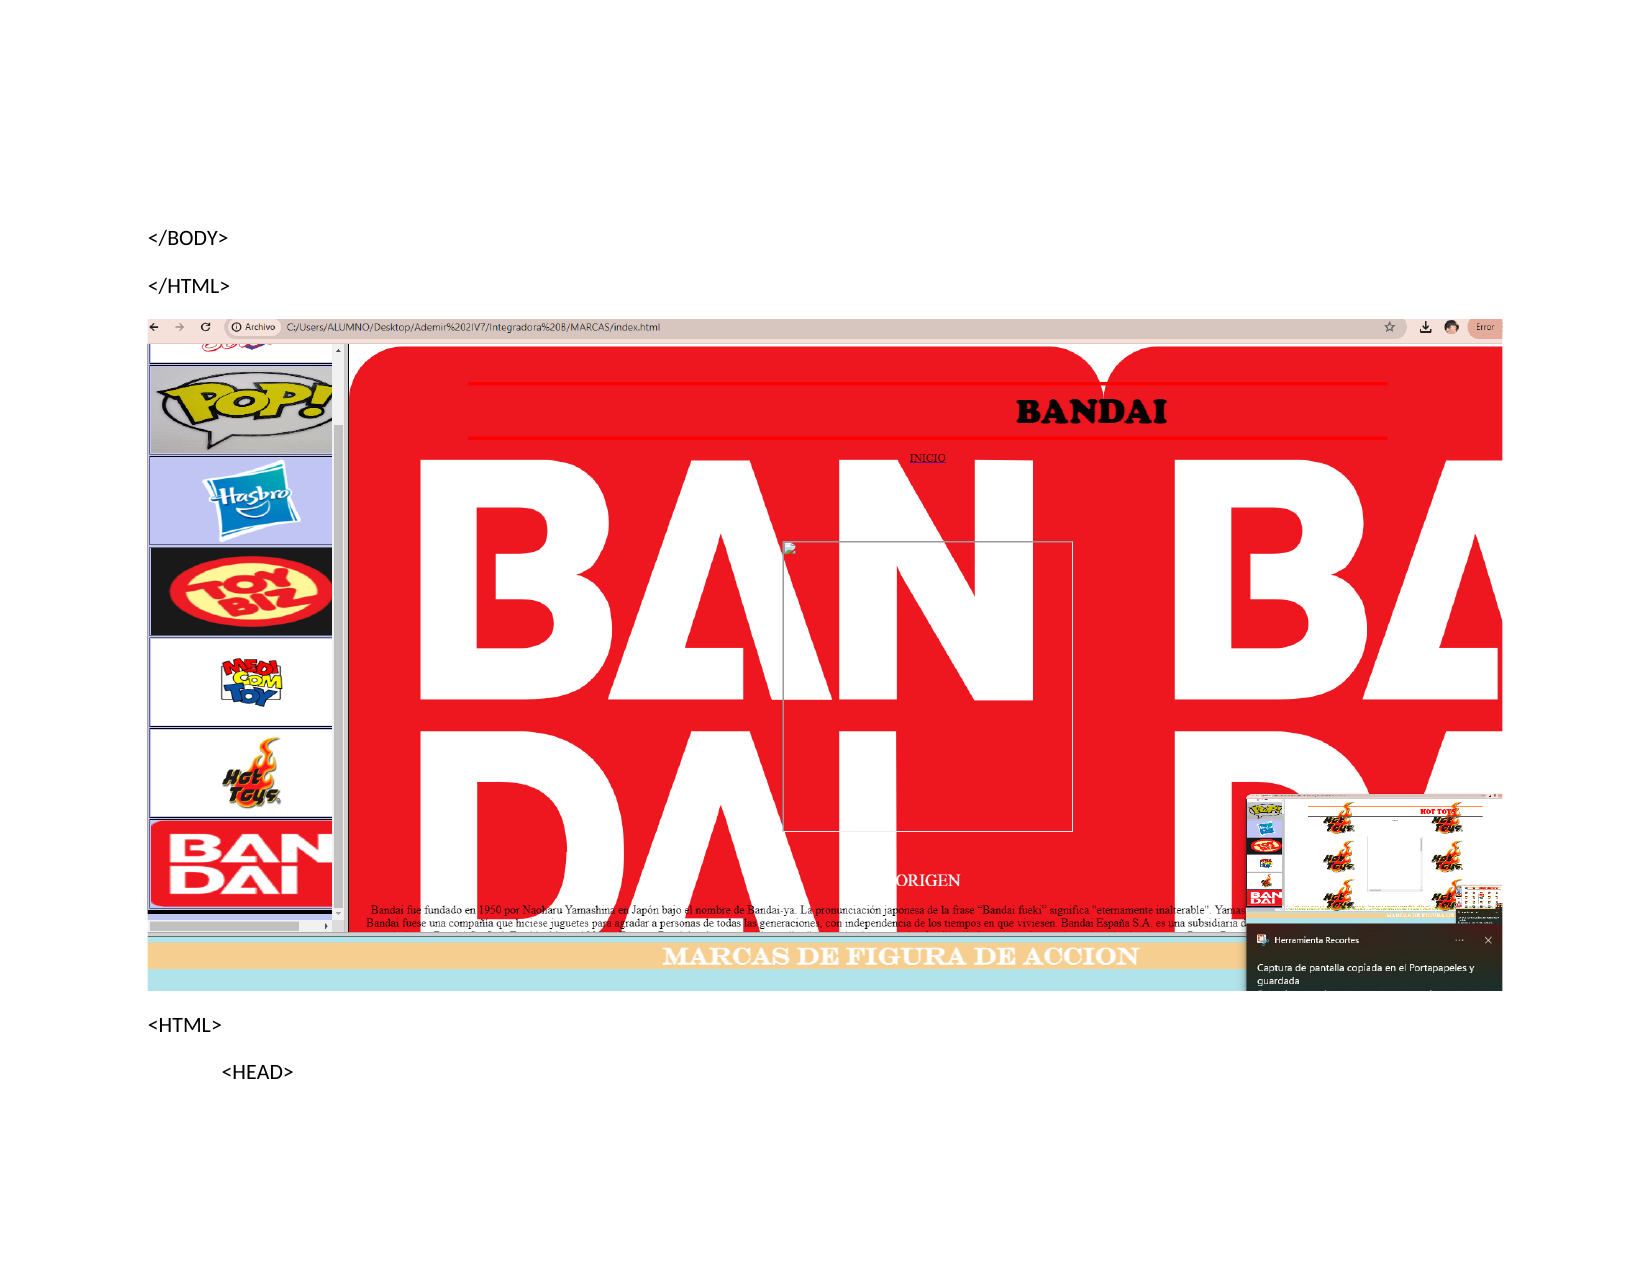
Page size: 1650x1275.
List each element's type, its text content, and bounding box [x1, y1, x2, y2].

text <HEAD> [148, 1058, 1502, 1085]
text <HTML> [148, 1011, 1502, 1038]
text </BODY> [148, 224, 1502, 251]
text </HTML> [148, 272, 1502, 298]
picture [147, 319, 1503, 991]
